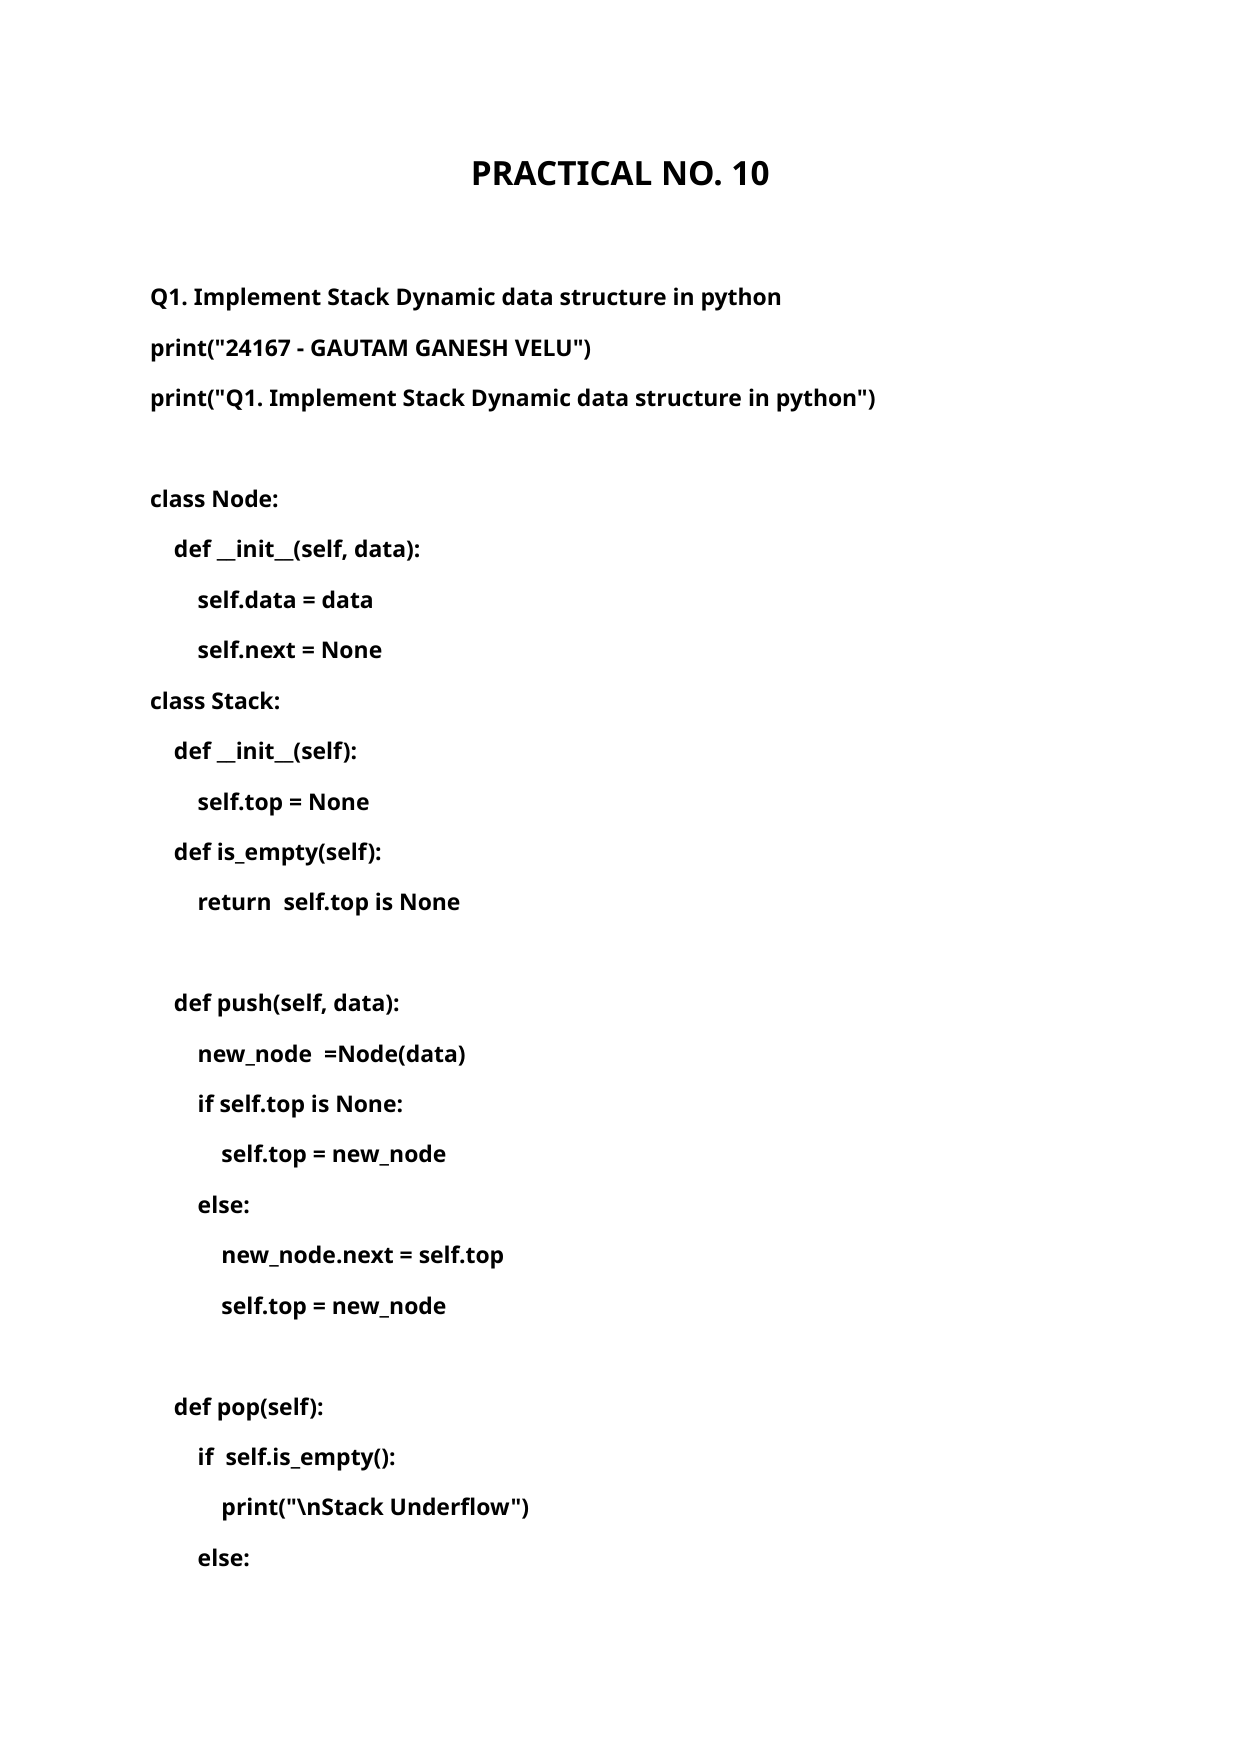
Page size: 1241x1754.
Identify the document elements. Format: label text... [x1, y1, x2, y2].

text def is_empty(self): [150, 836, 1090, 867]
text self.next = None [150, 634, 1090, 665]
text else: [150, 1542, 1090, 1573]
text def __init__(self): [150, 735, 1090, 766]
text def __init__(self, data): [150, 533, 1090, 564]
text class Node: [150, 483, 1090, 514]
text self.top = new_node [150, 1138, 1090, 1169]
text new_node.next = self.top [150, 1239, 1090, 1270]
text if self.is_empty(): [150, 1441, 1090, 1472]
text def pop(self): [150, 1390, 1090, 1422]
text class Stack: [150, 684, 1090, 716]
text new_node =Node(data) [150, 1037, 1090, 1069]
text print("\nStack Underflow") [150, 1491, 1090, 1522]
text self.top = None [150, 785, 1090, 817]
text Q1. Implement Stack Dynamic data structure in python [150, 281, 1090, 312]
text return self.top is None [150, 886, 1090, 917]
text else: [150, 1189, 1090, 1220]
text print("24167 - GAUTAM GANESH VELU") [150, 332, 1090, 363]
text self.top = new_node [150, 1289, 1090, 1321]
text def push(self, data): [150, 987, 1090, 1018]
text PRACTICAL NO. 10 [150, 150, 1090, 195]
text if self.top is None: [150, 1088, 1090, 1119]
text self.data = data [150, 584, 1090, 615]
text print("Q1. Implement Stack Dynamic data structure in python") [150, 382, 1090, 413]
